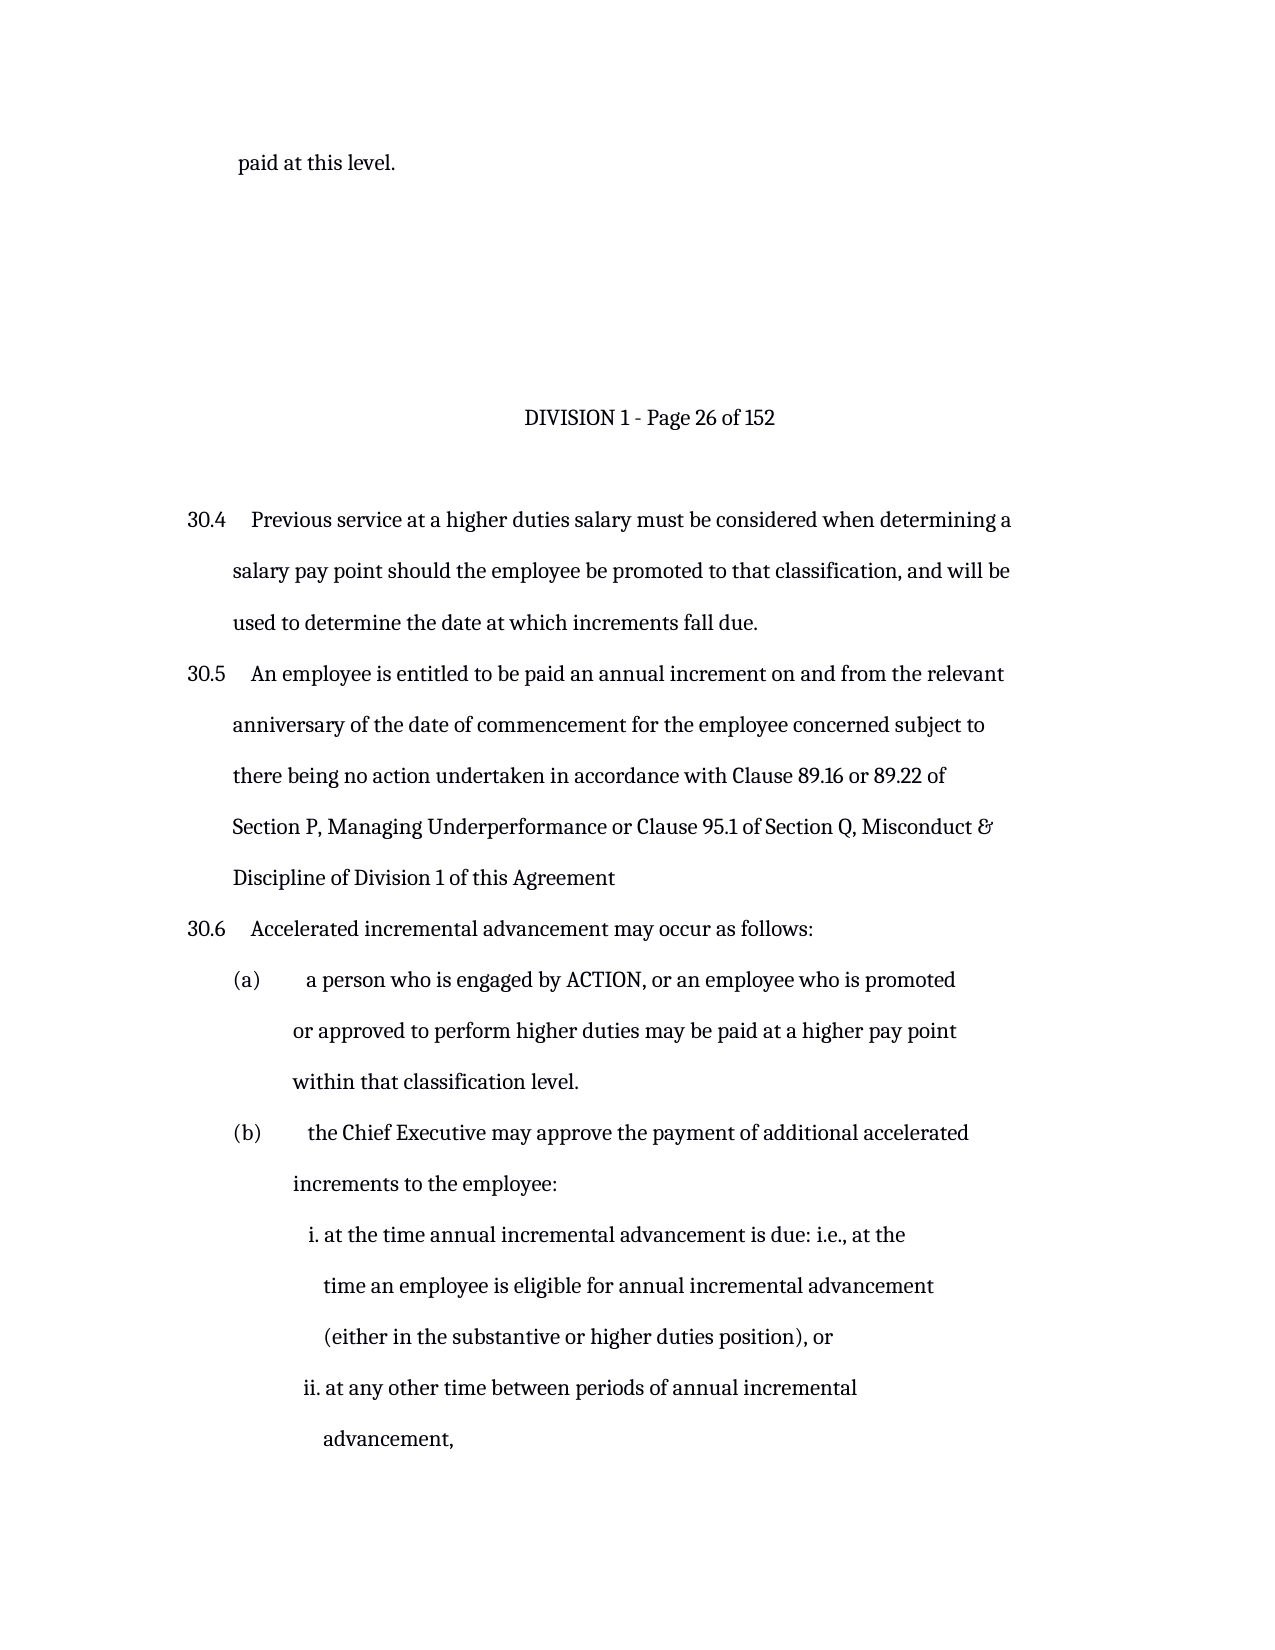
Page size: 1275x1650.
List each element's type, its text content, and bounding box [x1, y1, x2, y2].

text Discipline of Division 1 of this Agreement [187, 864, 1087, 891]
text 30.5 An employee is entitled to be paid an annual increment on and from the relevant [187, 660, 1087, 687]
text 30.4 Previous service at a higher duties salary must be considered when determining a [187, 507, 1087, 534]
text within that classification level. [187, 1069, 1087, 1095]
text salary pay point should the employee be promoted to that classification, and will be [187, 558, 1087, 585]
text advancement, [187, 1426, 1087, 1452]
text anniversary of the date of commencement for the employee concerned subject to [187, 711, 1087, 738]
text DIVISION 1 - Page 26 of 152 [187, 405, 1087, 432]
text (a) a person who is engaged by ACTION, or an employee who is promoted [187, 967, 1087, 993]
text i. at the time annual incremental advancement is due: i.e., at the [187, 1222, 1087, 1248]
text used to determine the date at which increments fall due. [187, 609, 1087, 636]
text (b) the Chief Executive may approve the payment of additional accelerated [187, 1120, 1087, 1146]
text (either in the substantive or higher duties position), or [187, 1324, 1087, 1350]
text or approved to perform higher duties may be paid at a higher pay point [187, 1018, 1087, 1044]
text 30.6 Accelerated incremental advancement may occur as follows: [187, 916, 1087, 942]
text Section P, Managing Underperformance or Clause 95.1 of Section Q, Misconduct & [187, 813, 1087, 840]
text increments to the employee: [187, 1171, 1087, 1197]
text ii. at any other time between periods of annual incremental [187, 1375, 1087, 1401]
text there being no action undertaken in accordance with Clause 89.16 or 89.22 of [187, 762, 1087, 789]
text paid at this level. [187, 150, 1087, 176]
text time an employee is eligible for annual incremental advancement [187, 1273, 1087, 1299]
